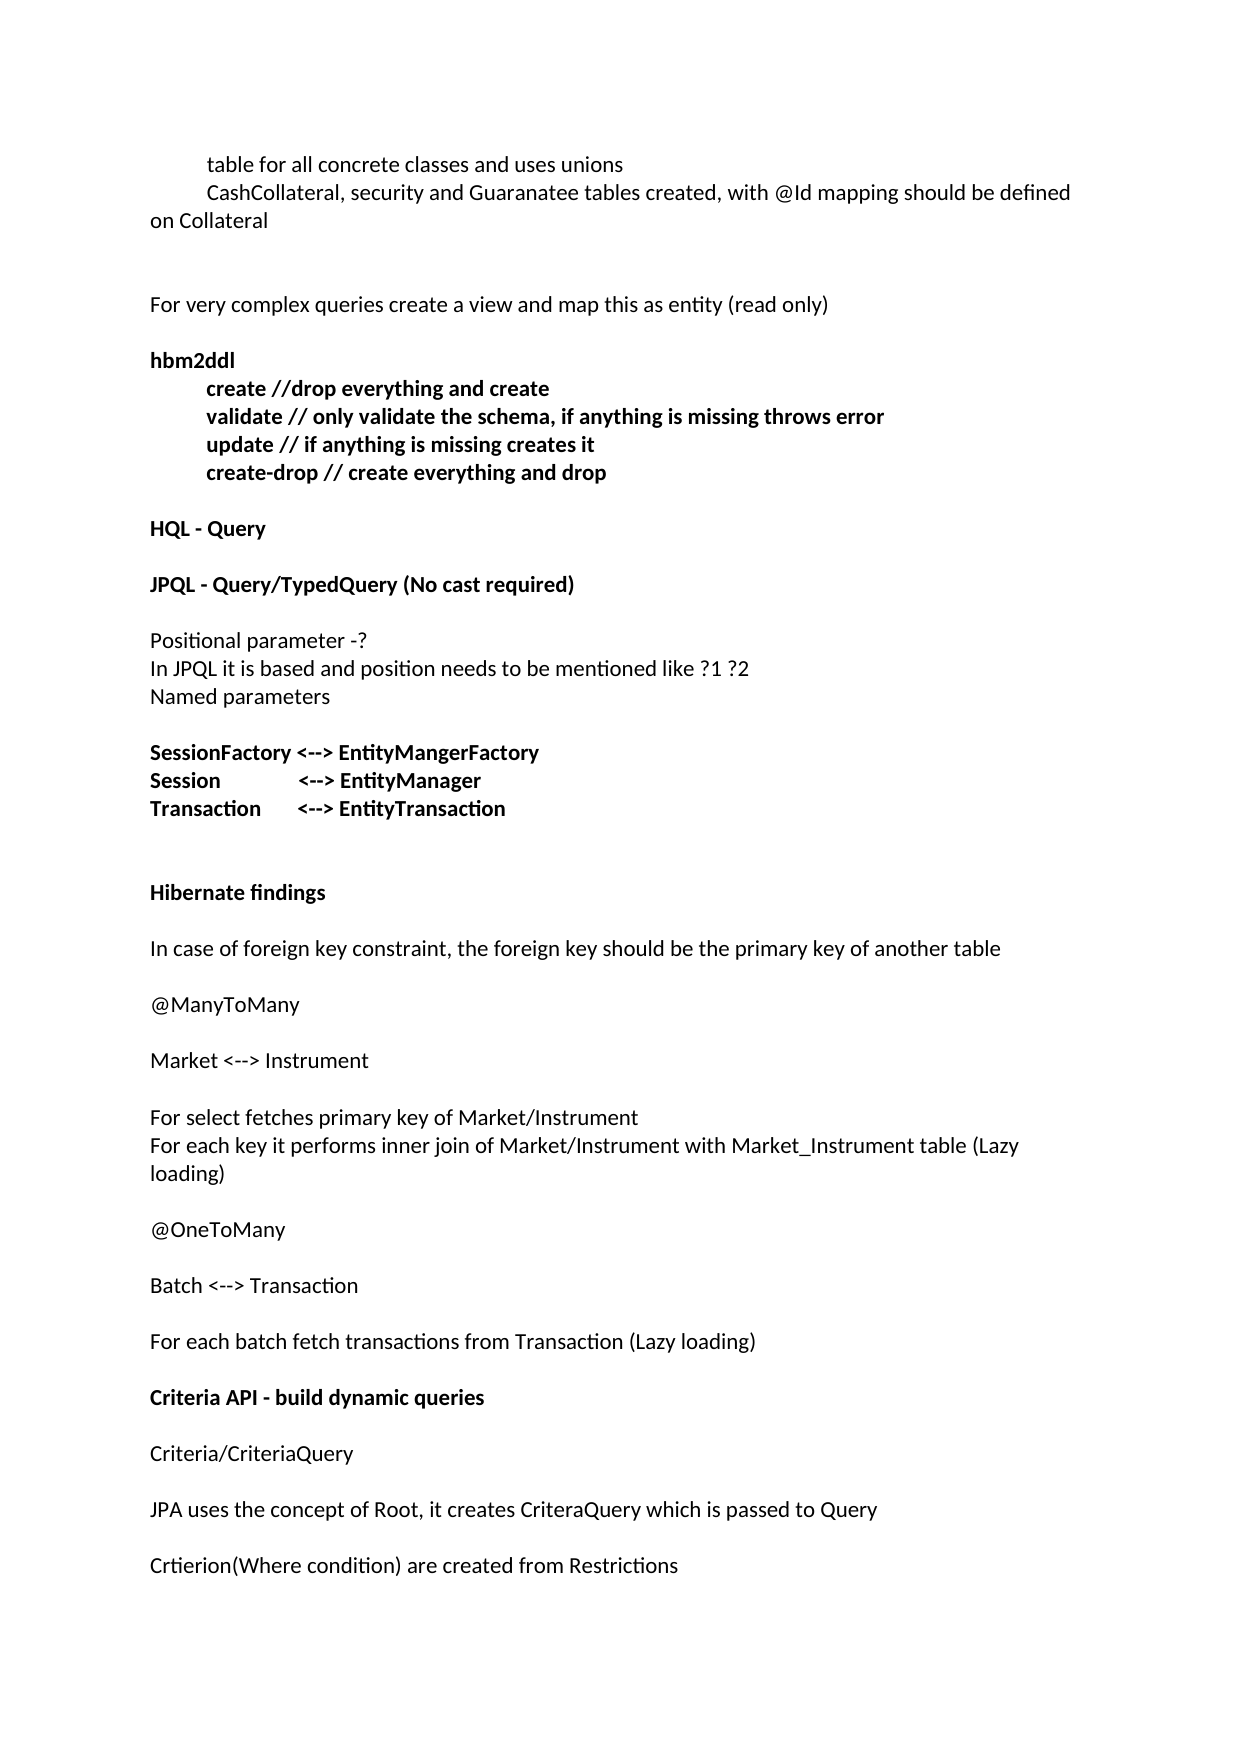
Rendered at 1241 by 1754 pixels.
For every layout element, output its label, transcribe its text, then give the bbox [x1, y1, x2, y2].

text validate // only validate the schema, if anything is missing throws error [206, 402, 1090, 430]
text Criteria API - build dynamic queries [150, 1383, 1090, 1411]
text create-drop // create everything and drop [206, 458, 1090, 486]
text create //drop everything and create [206, 374, 1090, 402]
text For each batch fetch transactions from Transaction (Lazy loading) [150, 1327, 1090, 1355]
text @ManyToMany [150, 991, 1090, 1019]
text For select fetches primary key of Market/Instrument [150, 1103, 1090, 1131]
text Positional parameter -? [150, 626, 1090, 654]
text table for all concrete classes and uses unions [150, 150, 1090, 178]
text In JPQL it is based and position needs to be mentioned like ?1 ?2 [150, 654, 1090, 682]
text Criteria/CriteriaQuery [150, 1439, 1090, 1467]
text In case of foreign key constraint, the foreign key should be the primary key of another table [150, 934, 1090, 963]
text Market <--> Instrument [150, 1047, 1090, 1075]
text HQL - Query [150, 514, 1090, 542]
text For each key it performs inner join of Market/Instrument with Market_Instrument table (Lazy loading) [150, 1131, 1090, 1187]
text Session <--> EntityManager [150, 766, 1090, 794]
text JPQL - Query/TypedQuery (No cast required) [150, 570, 1090, 598]
text hbm2ddl [150, 346, 1090, 374]
text Batch <--> Transaction [150, 1271, 1090, 1299]
text JPA uses the concept of Root, it creates CriteraQuery which is passed to Query [150, 1495, 1090, 1523]
text CashCollateral, security and Guaranatee tables created, with @Id mapping should be defined on Collateral [150, 178, 1090, 234]
text Hibernate findings [150, 878, 1090, 907]
text @OneToMany [150, 1215, 1090, 1243]
text Crtierion(Where condition) are created from Restrictions [150, 1551, 1090, 1579]
text update // if anything is missing creates it [206, 430, 1090, 458]
text Transaction <--> EntityTransaction [150, 794, 1090, 822]
text For very complex queries create a view and map this as entity (read only) [150, 290, 1090, 318]
text SessionFactory <--> EntityMangerFactory [150, 738, 1090, 766]
text Named parameters [150, 682, 1090, 710]
